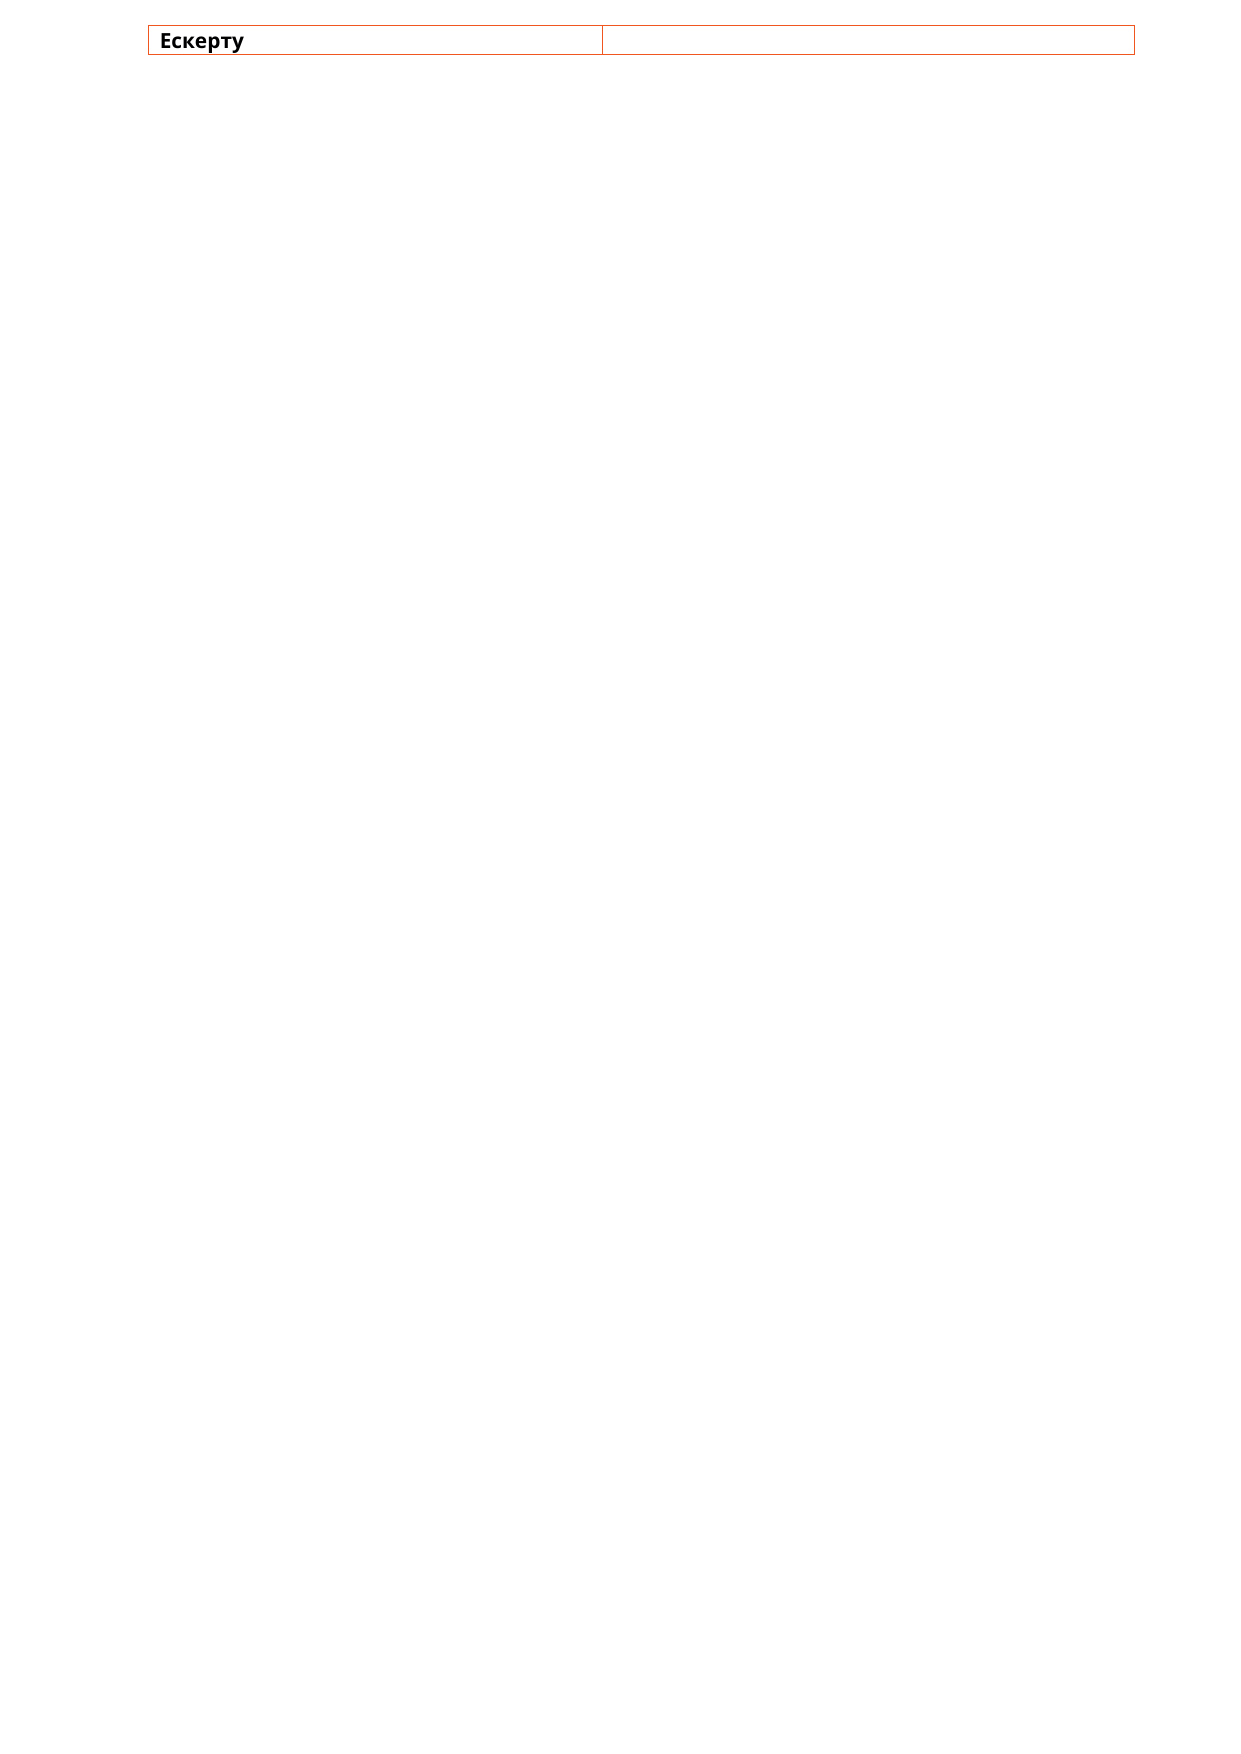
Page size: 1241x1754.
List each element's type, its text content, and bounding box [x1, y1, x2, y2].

table_cell Ескерту [149, 26, 602, 54]
table_cell [603, 26, 1134, 54]
